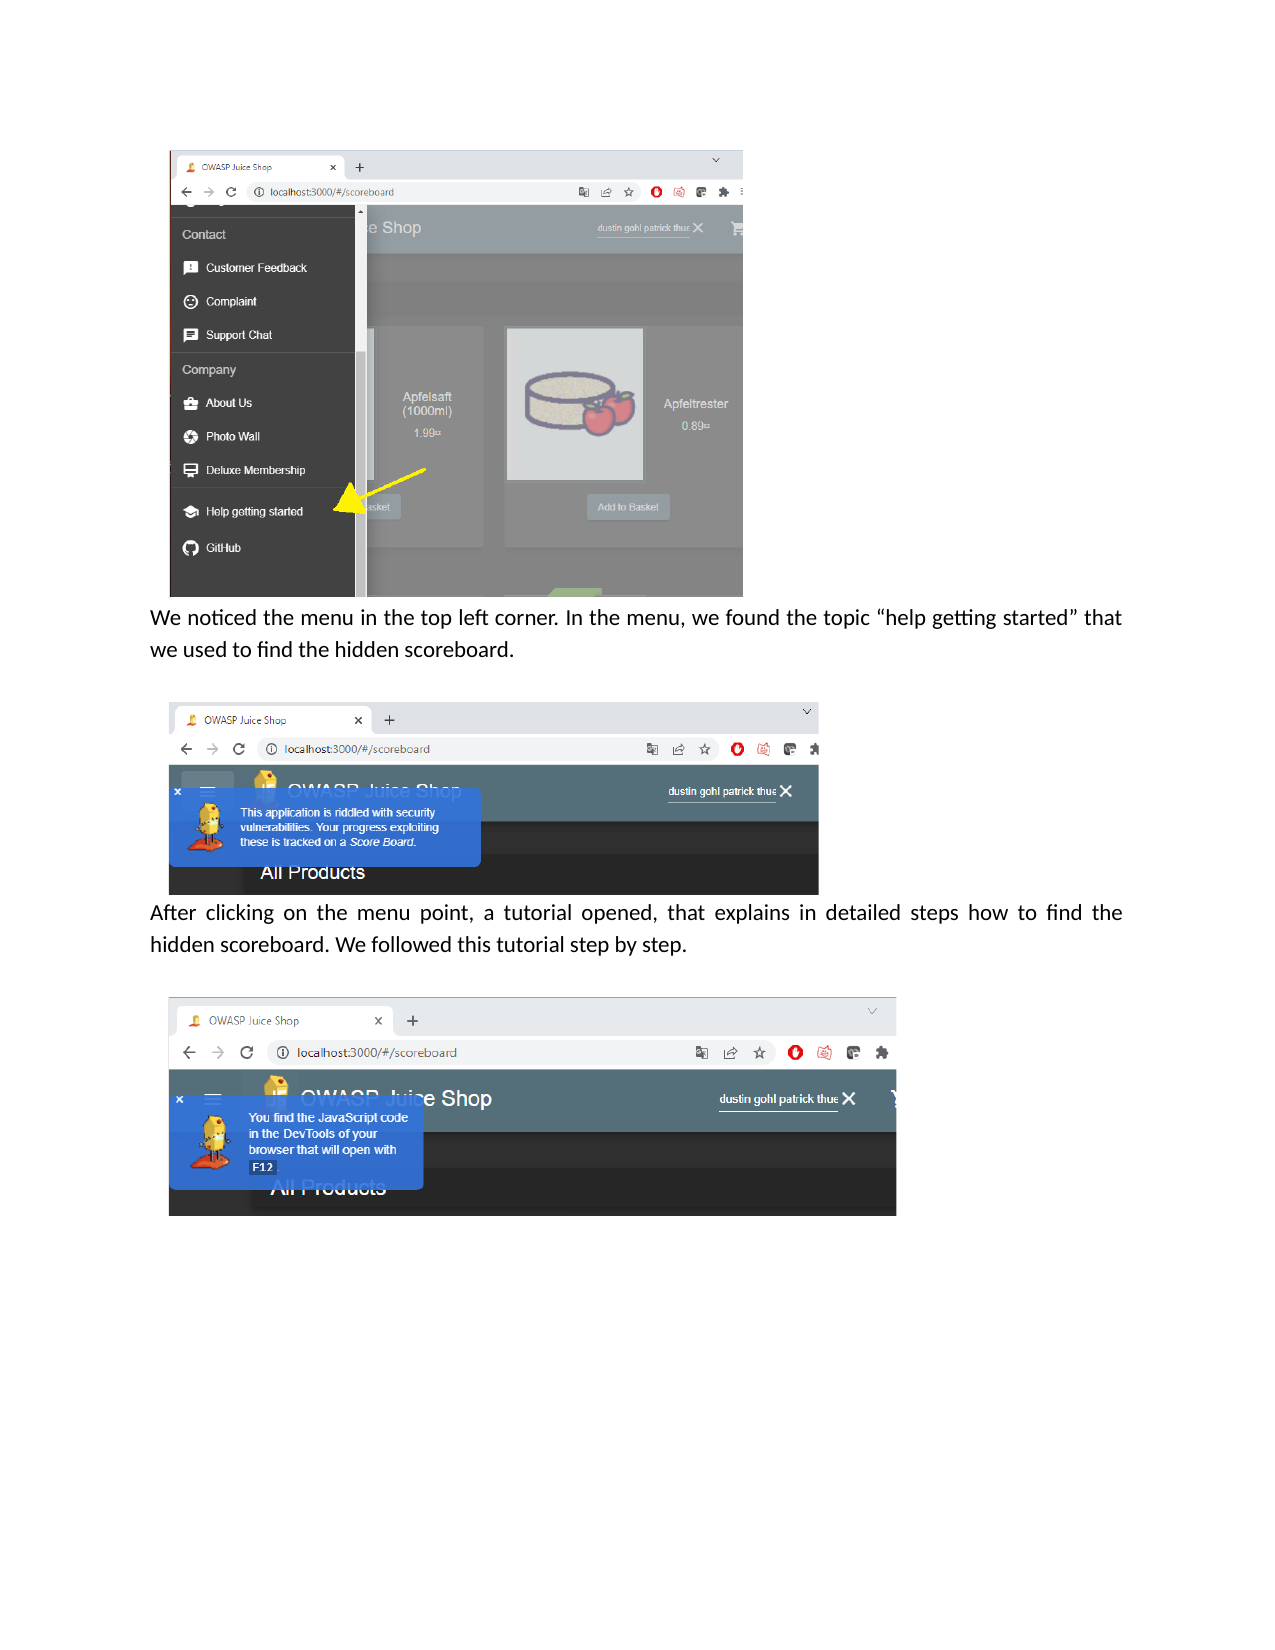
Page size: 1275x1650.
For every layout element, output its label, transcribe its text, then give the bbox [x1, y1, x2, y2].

text After clicking on the menu point, a tutorial opened, that explains in detailed steps how to find the hidden scoreboard. We followed this tutorial step by step. [150, 898, 1125, 959]
text We noticed the menu in the top left corner. In the menu, we found the topic “help getting started” that we used to find the hidden scoreboard. [150, 603, 1125, 663]
